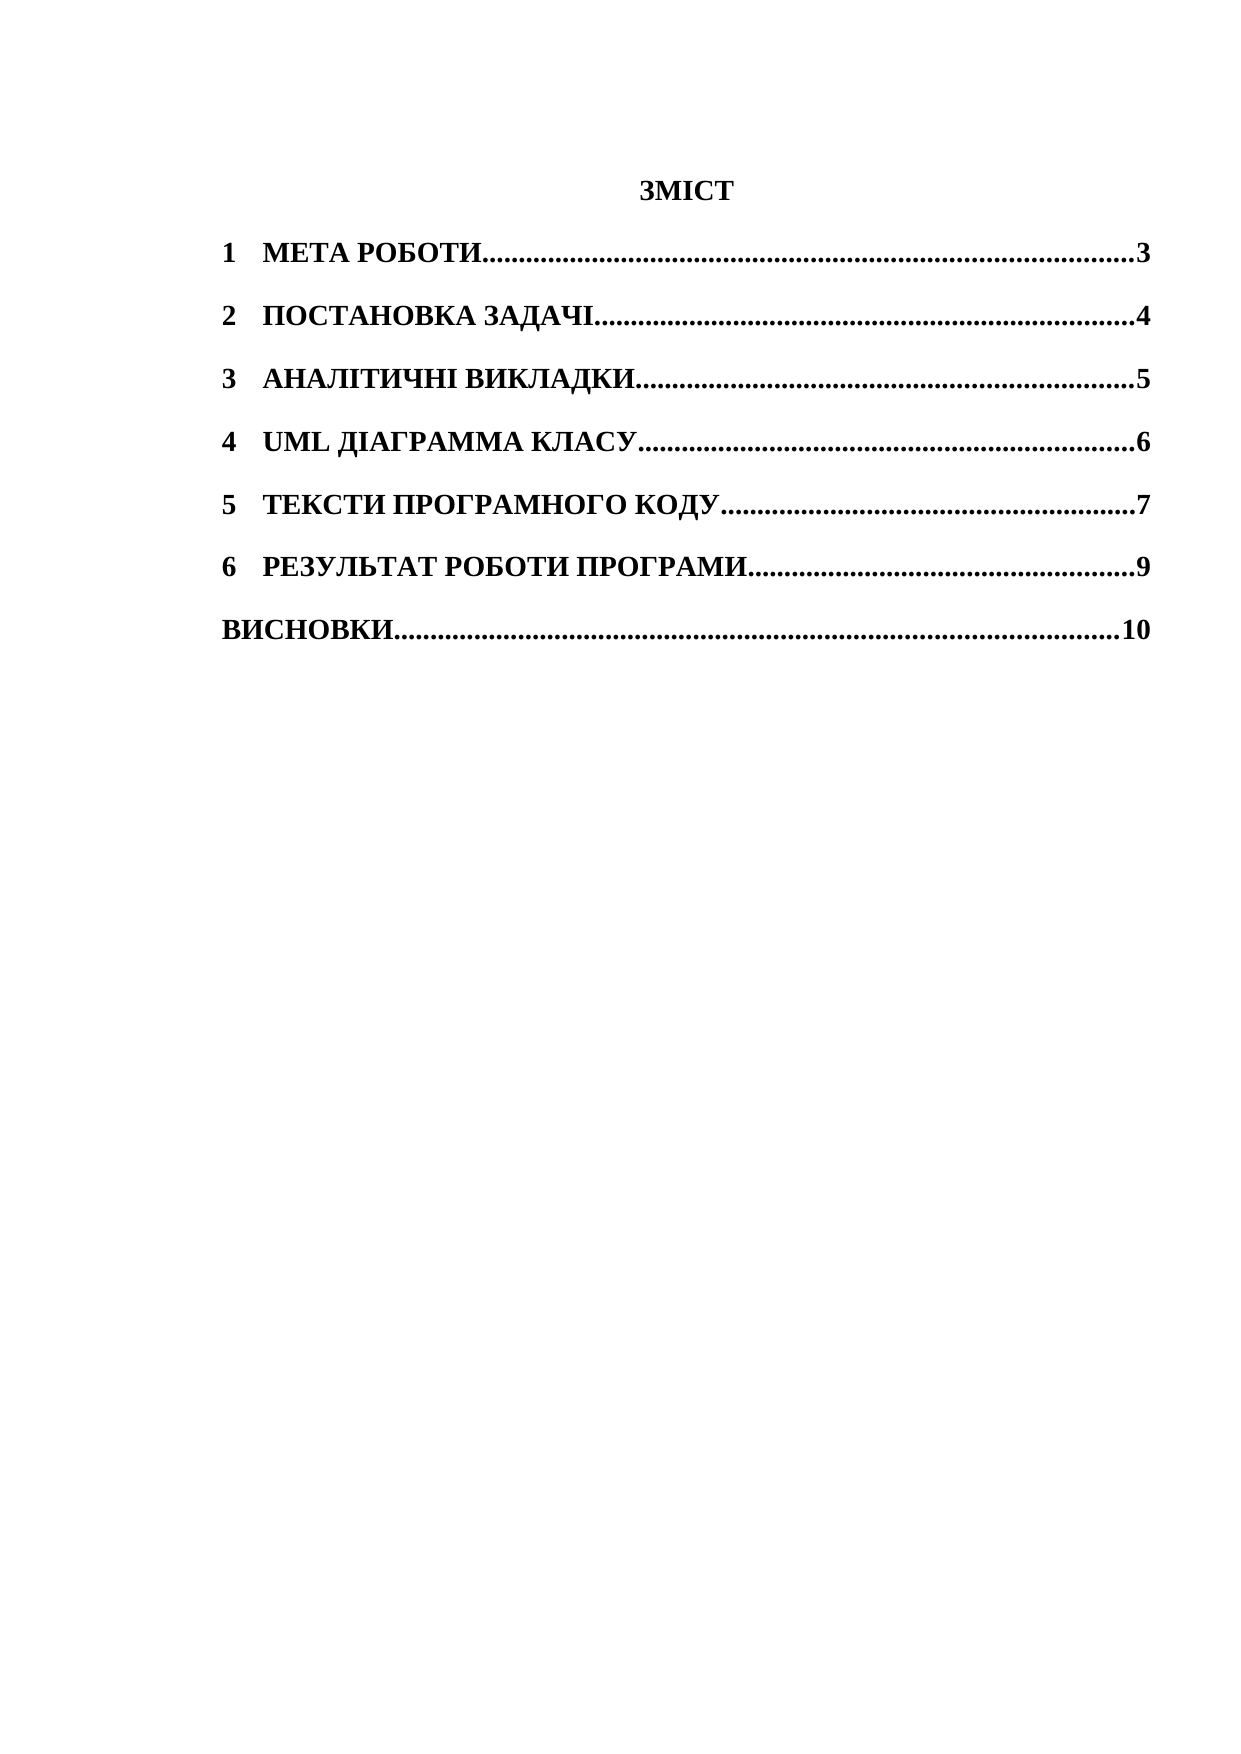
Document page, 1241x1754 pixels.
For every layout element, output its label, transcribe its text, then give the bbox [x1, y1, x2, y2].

text 6 Результат роботи програми 9 [148, 549, 1152, 583]
text 4 uml діаграмма класу 6 [148, 424, 1152, 457]
text Висновки 10 [148, 612, 1152, 646]
text ЗМІСТ [148, 173, 1152, 206]
text 3 Аналітичні викладки 5 [148, 361, 1152, 395]
text 1 Мета роботи 3 [148, 236, 1152, 269]
text 5 Тексти програмного коду 7 [148, 487, 1152, 520]
text 2 Постановка задачі 4 [148, 298, 1152, 332]
